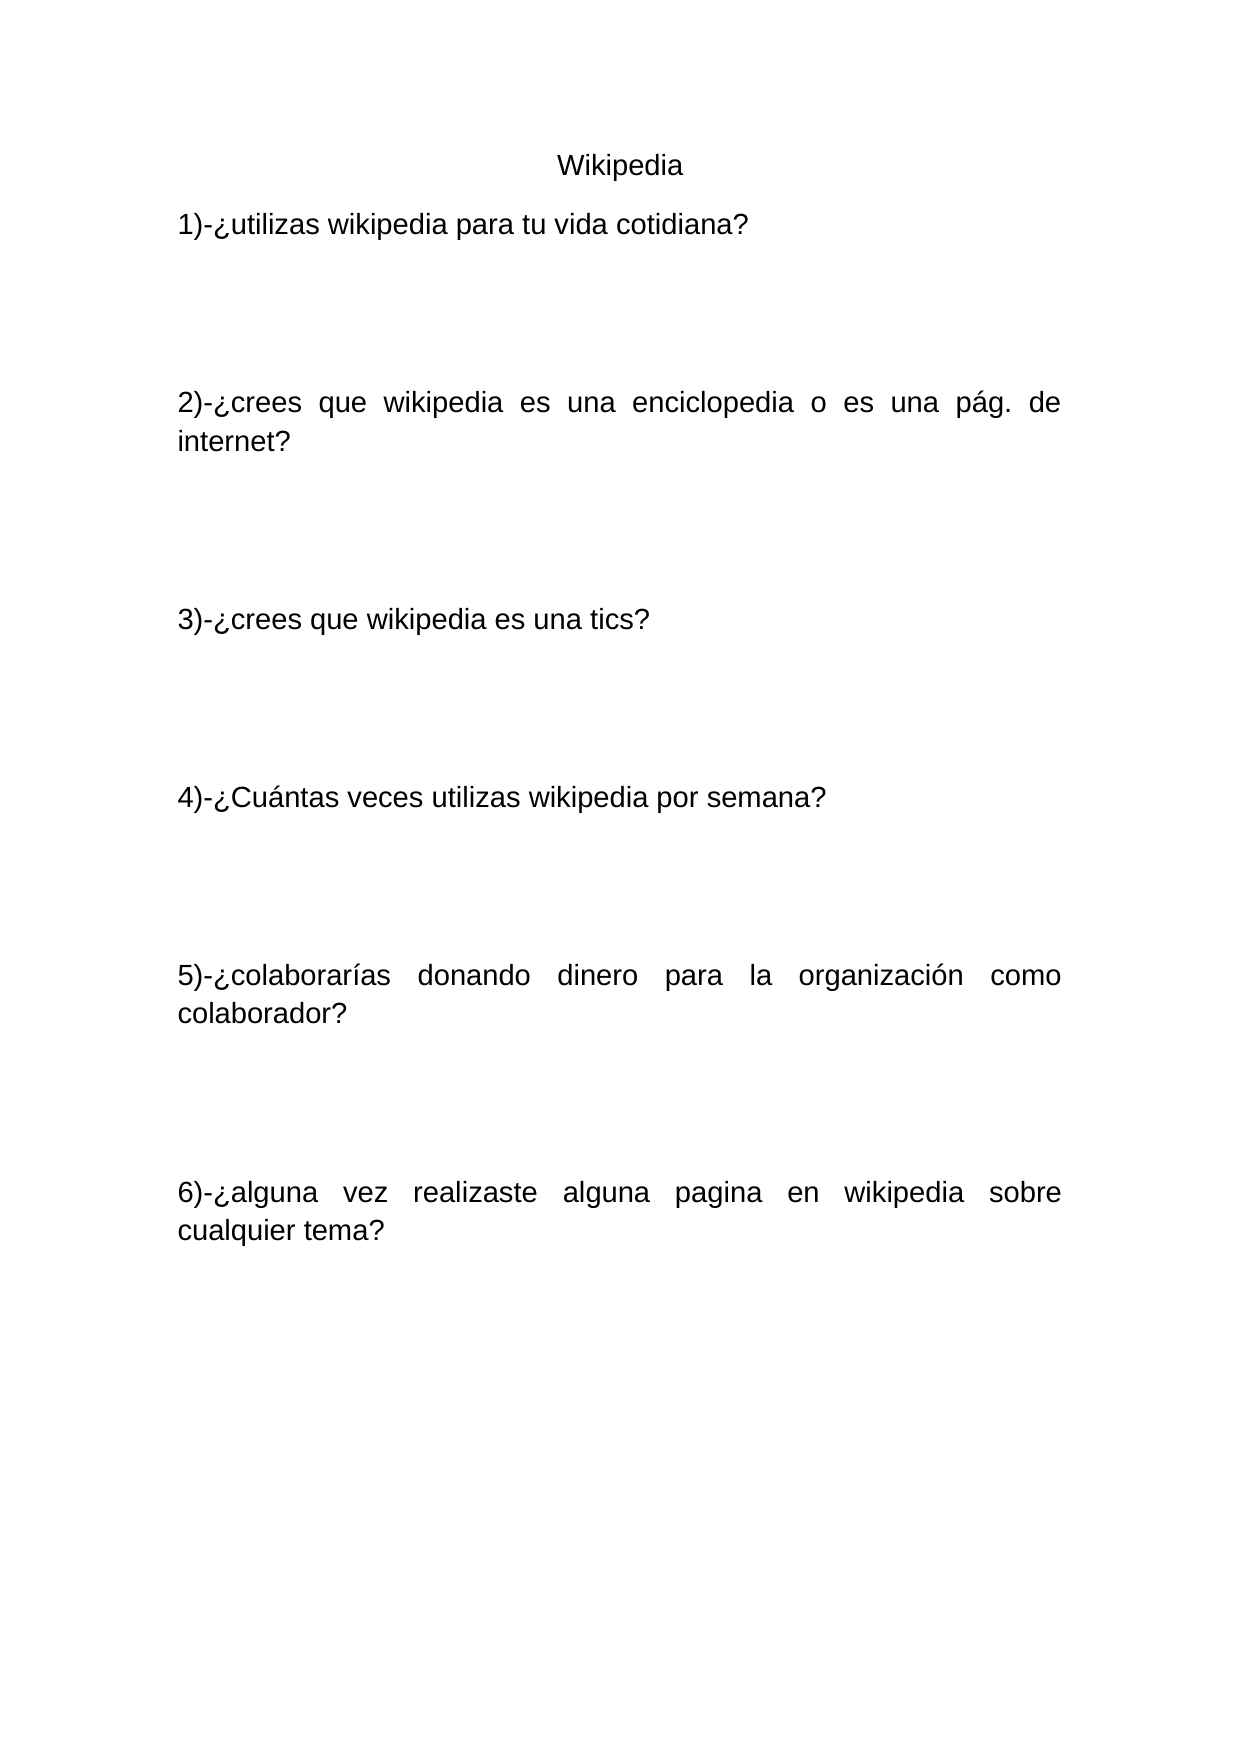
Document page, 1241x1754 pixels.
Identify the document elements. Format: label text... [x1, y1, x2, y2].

text 3)-¿crees que wikipedia es una tics? [177, 602, 1063, 635]
text 1)-¿utilizas wikipedia para tu vida cotidiana? [177, 207, 1063, 241]
text 4)-¿Cuántas veces utilizas wikipedia por semana? [177, 780, 1063, 813]
text 6)-¿alguna vez realizaste alguna pagina en wikipedia sobre cualquier tema? [177, 1175, 1063, 1247]
text 5)-¿colaborarías donando dinero para la organización como colaborador? [177, 958, 1063, 1030]
text 2)-¿crees que wikipedia es una enciclopedia o es una pág. de internet? [177, 385, 1063, 457]
text Wikipedia [177, 148, 1063, 181]
